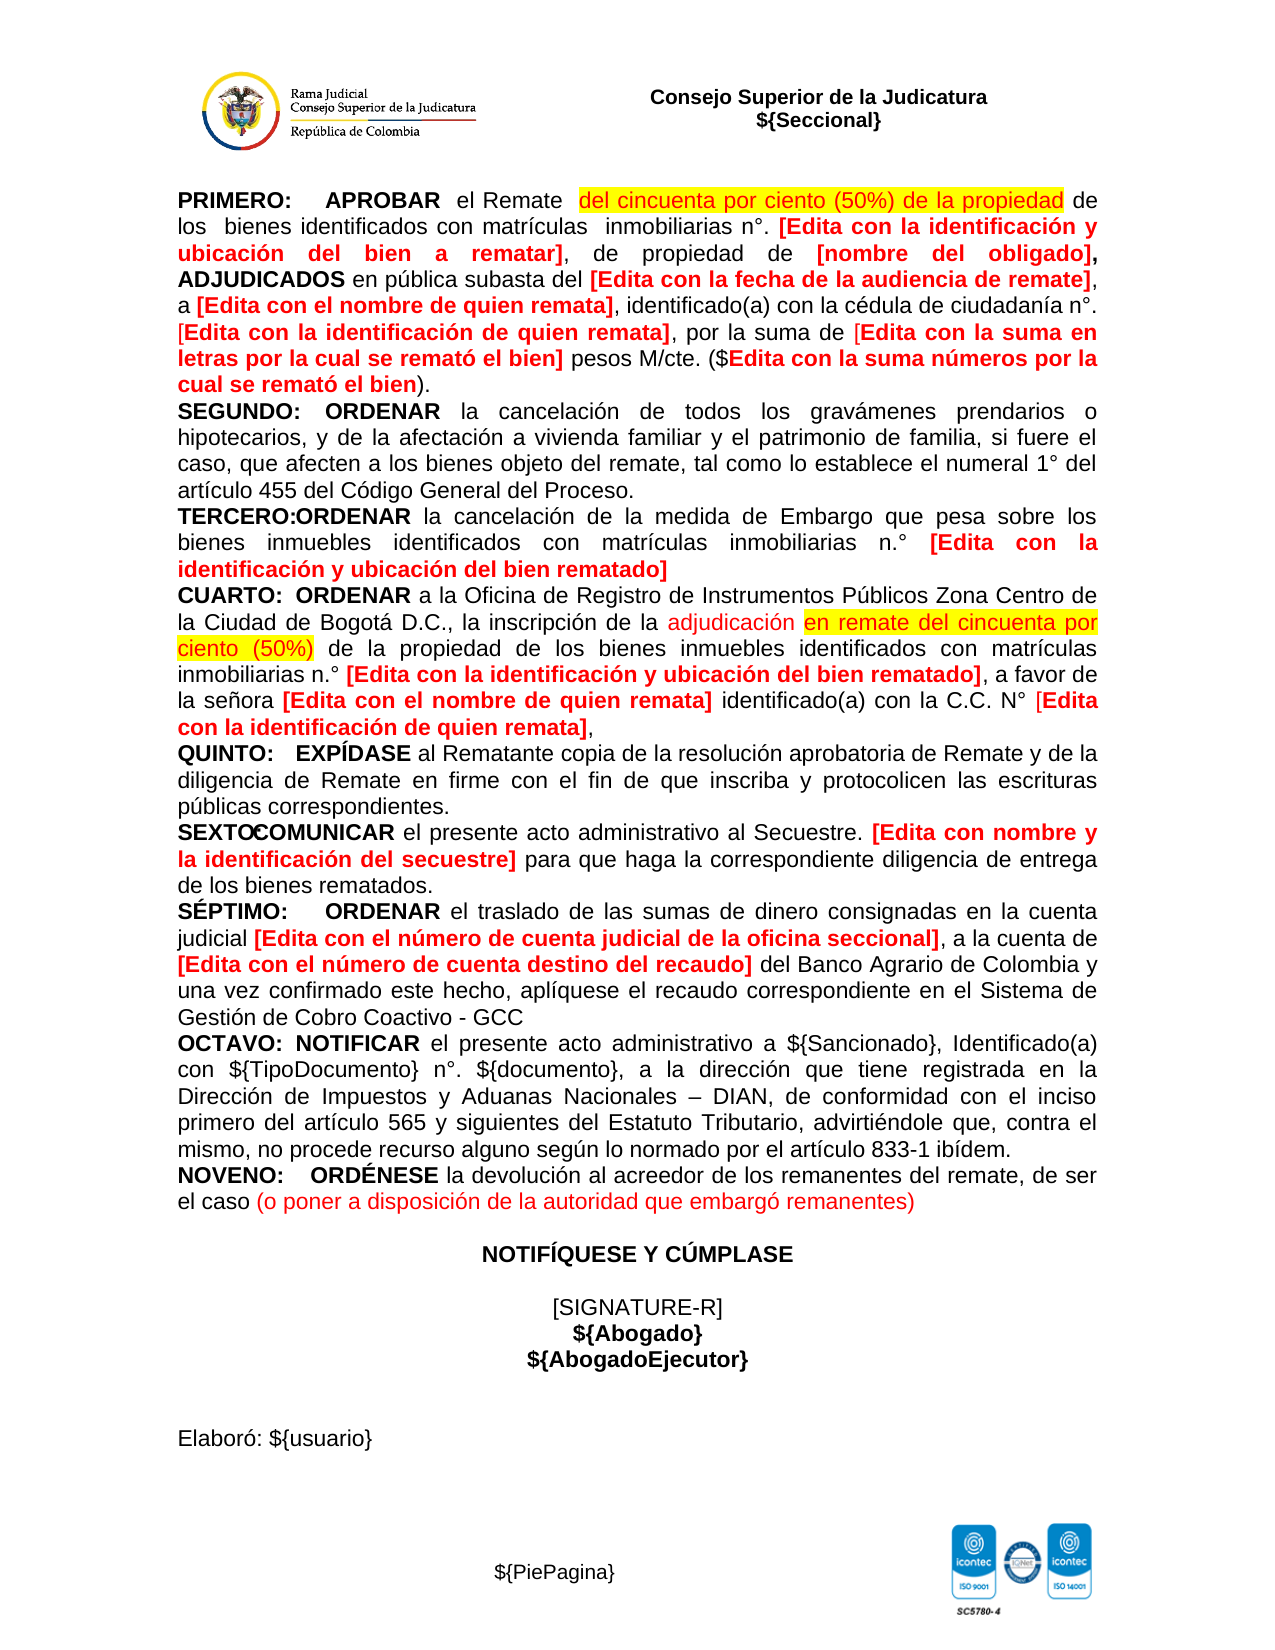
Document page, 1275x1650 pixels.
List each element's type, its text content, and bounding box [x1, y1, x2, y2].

text ${AbogadoEjecutor} [177, 1346, 1098, 1373]
picture [946, 1522, 1102, 1622]
text ${Abogado} [177, 1320, 1098, 1346]
list ORDENAR el traslado de las sumas de dinero consignadas en la cuenta judicial [Edita con el número de cuenta judicial de la oficina seccional], a la cuenta de [Edita con el número de cuenta destino del recaudo] del Banco Agrario de Colombia y una vez confirmado este hecho, aplíquese el recaudo correspondiente en el Sistema de Gestión de Cobro Coactivo - GCC [177, 898, 1098, 1030]
text NOTIFÍQUESE Y CÚMPLASE [177, 1241, 1098, 1267]
list EXPÍDASE al Rematante copia de la resolución aprobatoria de Remate y de la diligencia de Remate en firme con el fin de que inscriba y protocolicen las escrituras públicas correspondientes. [177, 740, 1098, 819]
picture [196, 65, 482, 158]
list APROBAR el Remate del cincuenta por ciento (50%) de la propiedad de los bienes identificados con matrículas inmobiliarias n°. [Edita con la identificación y ubicación del bien a rematar], de propiedad de [nombre del obligado], ADJUDICADOS en pública subasta del [Edita con la fecha de la audiencia de remate], a [Edita con el nombre de quien remata], identificado(a) con la cédula de ciudadanía n°. [Edita con la identificación de quien remata], por la suma de [Edita con la suma en letras por la cual se remató el bien] pesos M/cte. ($Edita con la suma números por la cual se remató el bien). [177, 187, 1098, 398]
list ORDENAR la cancelación de la medida de Embargo que pesa sobre los bienes inmuebles identificados con matrículas inmobiliarias n.° [Edita con la identificación y ubicación del bien rematado] [177, 503, 1098, 582]
list ORDÉNESE la devolución al acreedor de los remanentes del remate, de ser el caso (o poner a disposición de la autoridad que embargó remanentes) [177, 1162, 1098, 1214]
list COMUNICAR el presente acto administrativo al Secuestre. [Edita con nombre y la identificación del secuestre] para que haga la correspondiente diligencia de entrega de los bienes rematados. [177, 819, 1098, 898]
list ORDENAR la cancelación de todos los gravámenes prendarios o hipotecarios, y de la afectación a vivienda familiar y el patrimonio de familia, si fuere el caso, que afecten a los bienes objeto del remate, tal como lo establece el numeral 1° del artículo 455 del Código General del Proceso. [177, 398, 1098, 503]
list ORDENAR a la Oficina de Registro de Instrumentos Públicos Zona Centro de la Ciudad de Bogotá D.C., la inscripción de la adjudicación en remate del cincuenta por ciento (50%) de la propiedad de los bienes inmuebles identificados con matrículas inmobiliarias n.° [Edita con la identificación y ubicación del bien rematado], a favor de la señora [Edita con el nombre de quien remata] identificado(a) con la C.C. N° [Edita con la identificación de quien remata], [177, 582, 1098, 740]
text [SIGNATURE-R] [177, 1294, 1098, 1320]
list NOTIFICAR el presente acto administrativo a ${Sancionado}, Identificado(a) con ${TipoDocumento} n°. ${documento}, a la dirección que tiene registrada en la Dirección de Impuestos y Aduanas Nacionales – DIAN, de conformidad con el inciso primero del artículo 565 y siguientes del Estatuto Tributario, advirtiéndole que, contra el mismo, no procede recurso alguno según lo normado por el artículo 833-1 ibídem. [177, 1030, 1098, 1162]
text Elaboró: ${usuario} [177, 1425, 1098, 1452]
